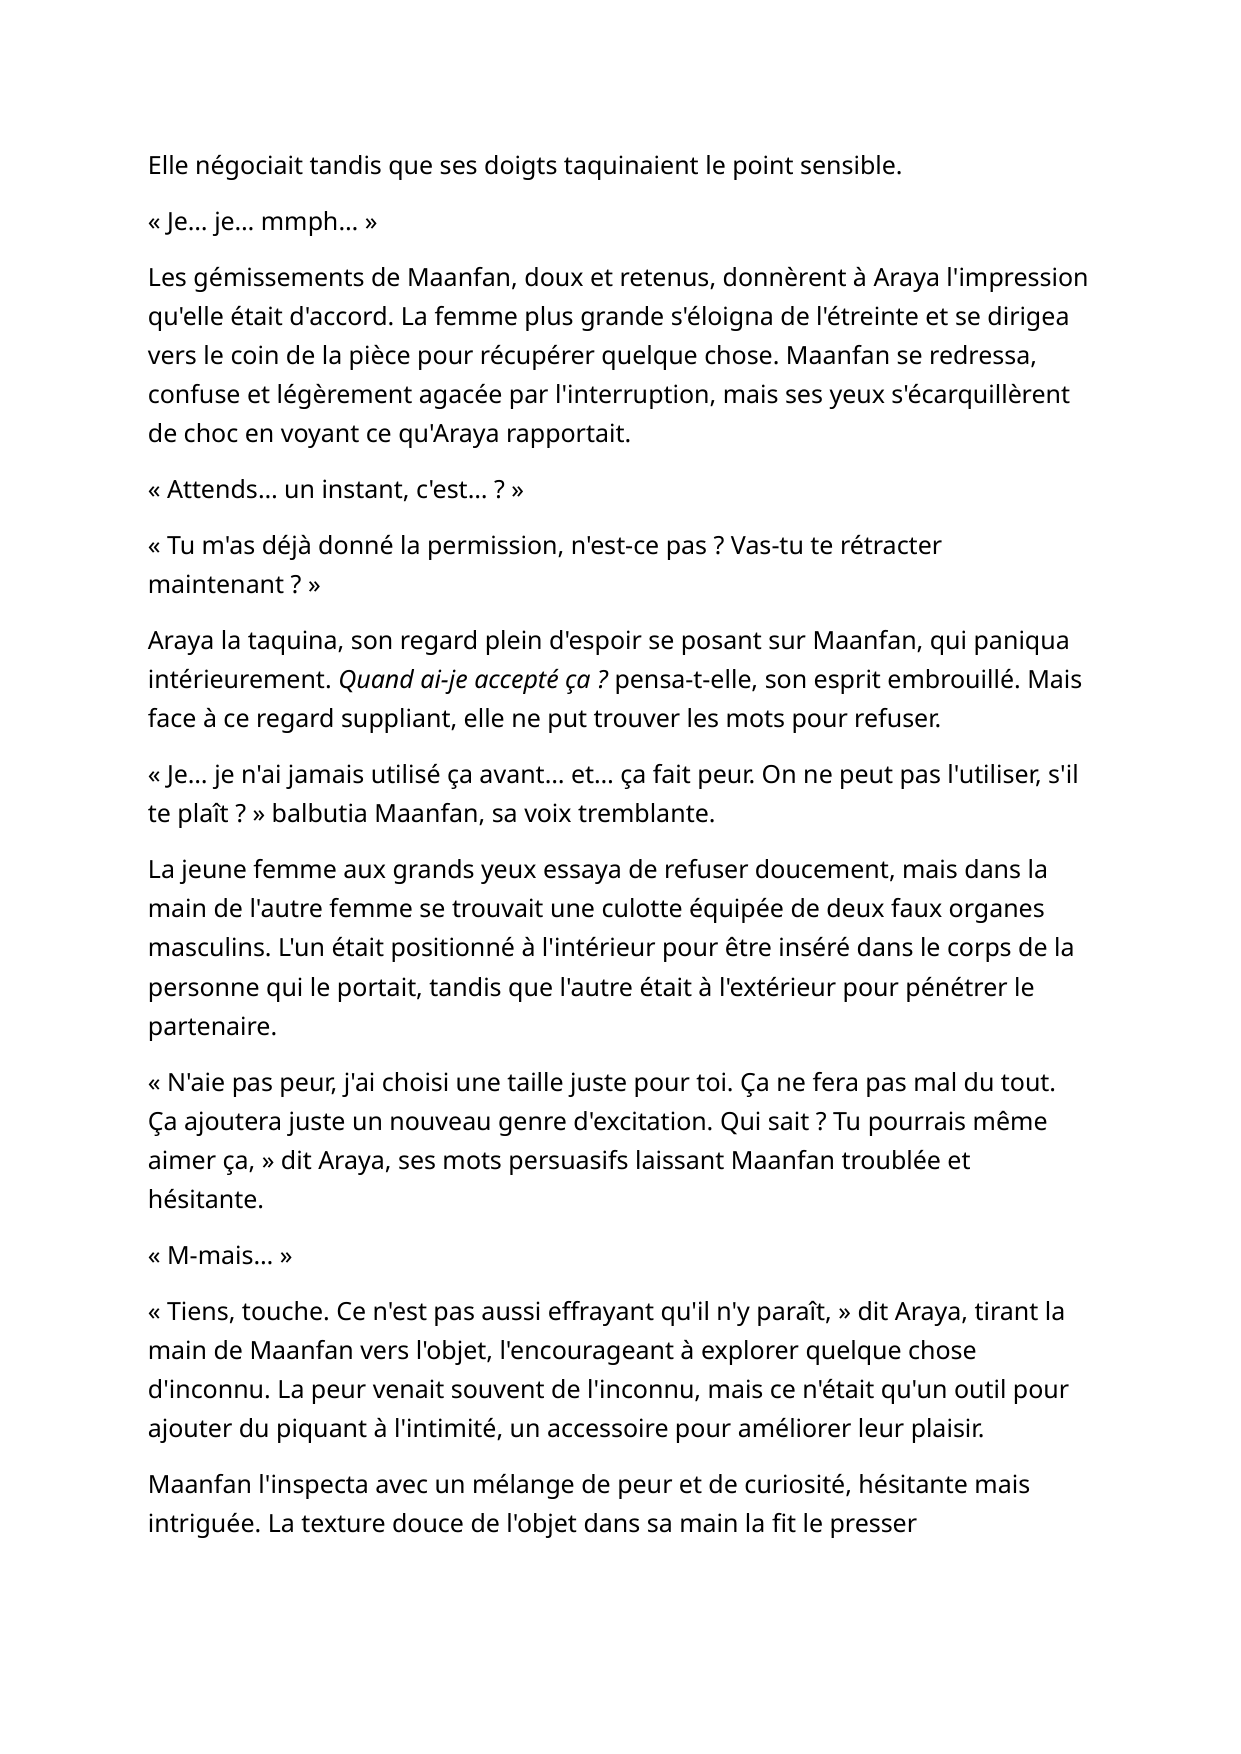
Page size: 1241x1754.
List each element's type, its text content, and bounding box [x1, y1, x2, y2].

text « Je… je n'ai jamais utilisé ça avant… et… ça fait peur. On ne peut pas l'utiliser, s'il te plaît ? » balbutia Maanfan, sa voix tremblante. [148, 757, 1093, 830]
text « Je… je… mmph… » [148, 203, 1093, 237]
text « M-mais… » [148, 1238, 1093, 1272]
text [148, 1467, 1093, 1540]
text Elle négociait tandis que ses doigts taquinaient le point sensible. [148, 148, 1093, 182]
text Araya la taquina, son regard plein d'espoir se posant sur Maanfan, qui paniqua intérieurement. Quand ai-je accepté ça ? pensa-t-elle, son esprit embrouillé. Mais face à ce regard suppliant, elle ne put trouver les mots pour refuser. [148, 623, 1093, 735]
text « Tiens, touche. Ce n'est pas aussi effrayant qu'il n'y paraît, » dit Araya, tirant la main de Maanfan vers l'objet, l'encourageant à explorer quelque chose d'inconnu. La peur venait souvent de l'inconnu, mais ce n'était qu'un outil pour ajouter du piquant à l'intimité, un accessoire pour améliorer leur plaisir. [148, 1293, 1093, 1445]
text La jeune femme aux grands yeux essaya de refuser doucement, mais dans la main de l'autre femme se trouvait une culotte équipée de deux faux organes masculins. L'un était positionné à l'intérieur pour être inséré dans le corps de la personne qui le portait, tandis que l'autre était à l'extérieur pour pénétrer le partenaire. [148, 852, 1093, 1042]
text « Tu m'as déjà donné la permission, n'est-ce pas ? Vas-tu te rétracter maintenant ? » [148, 528, 1093, 601]
text « N'aie pas peur, j'ai choisi une taille juste pour toi. Ça ne fera pas mal du tout. Ça ajoutera juste un nouveau genre d'excitation. Qui sait ? Tu pourrais même aimer ça, » dit Araya, ses mots persuasifs laissant Maanfan troublée et hésitante. [148, 1064, 1093, 1216]
text « Attends… un instant, c'est… ? » [148, 472, 1093, 506]
text Les gémissements de Maanfan, doux et retenus, donnèrent à Araya l'impression qu'elle était d'accord. La femme plus grande s'éloigna de l'étreinte et se dirigea vers le coin de la pièce pour récupérer quelque chose. Maanfan se redressa, confuse et légèrement agacée par l'interruption, mais ses yeux s'écarquillèrent de choc en voyant ce qu'Araya rapportait. [148, 259, 1093, 450]
